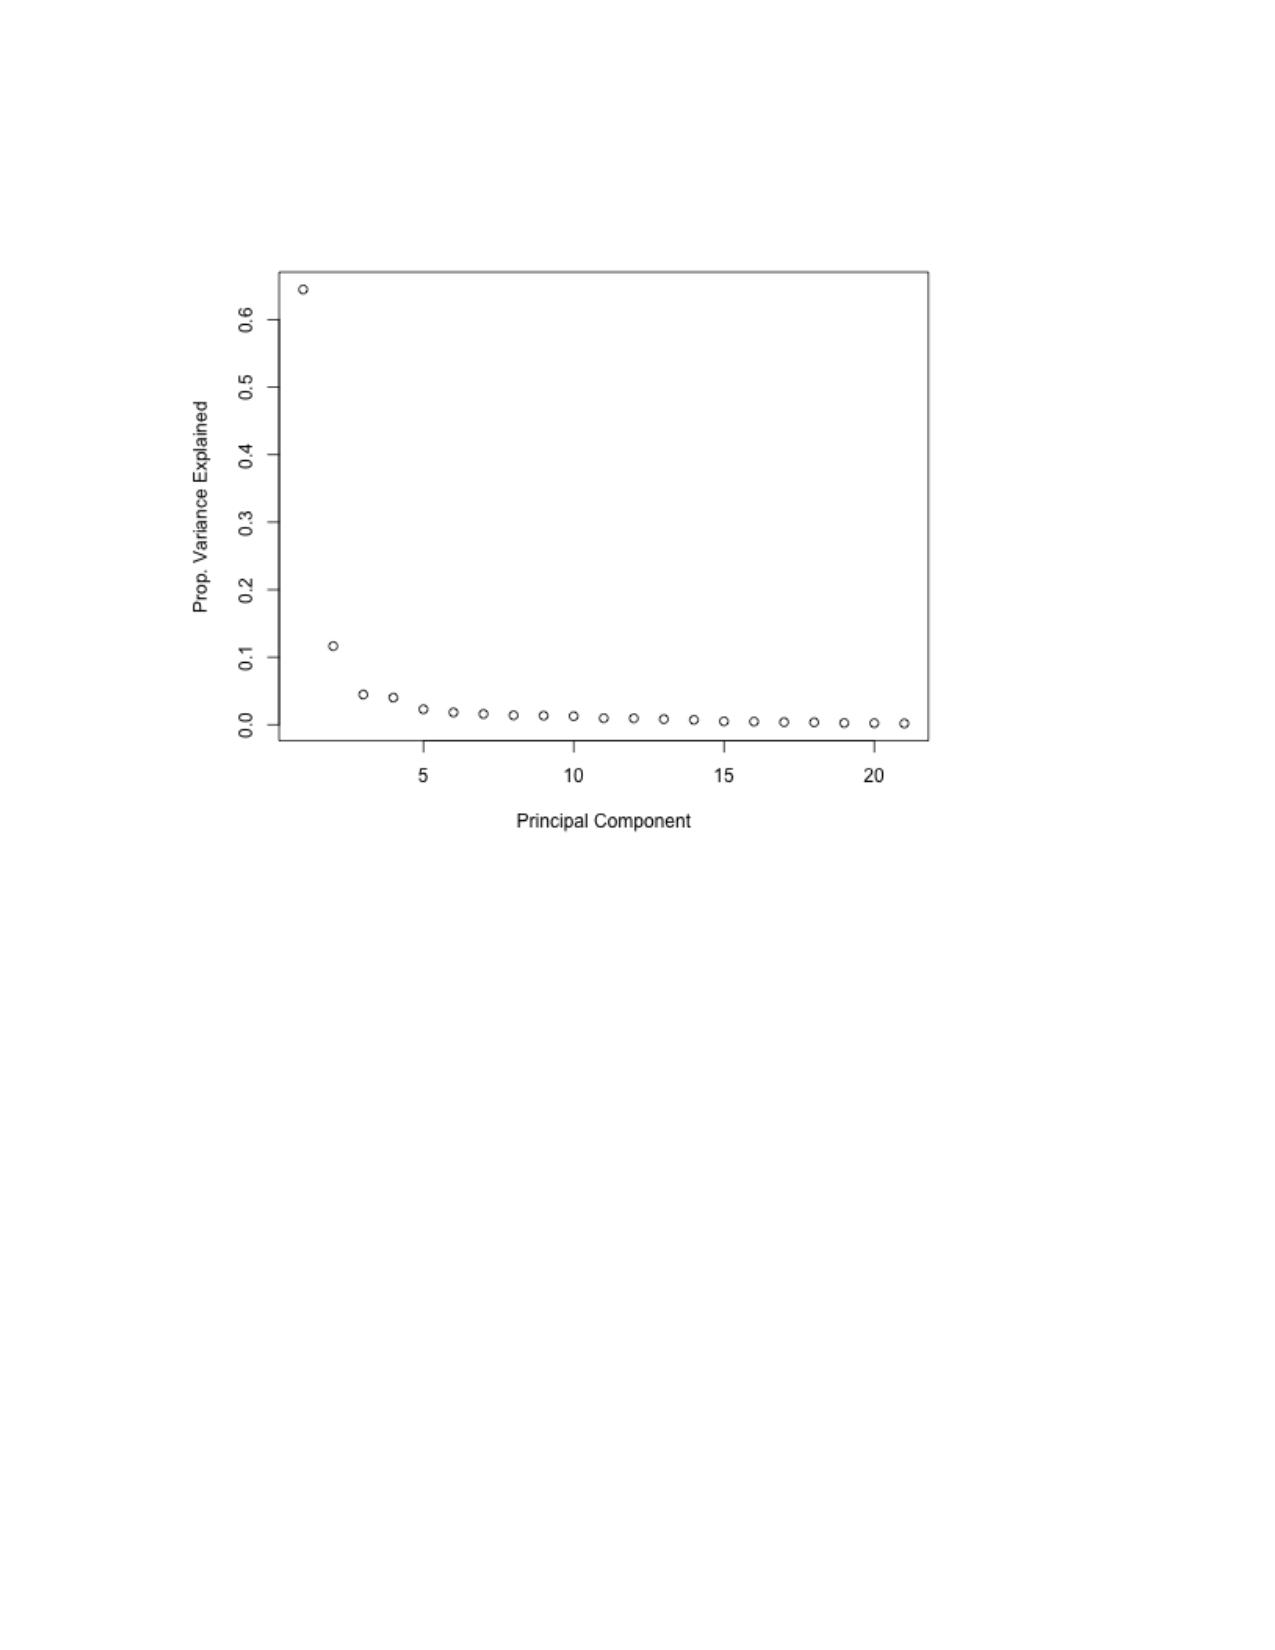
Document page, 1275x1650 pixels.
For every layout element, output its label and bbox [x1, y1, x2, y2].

picture [187, 181, 976, 856]
